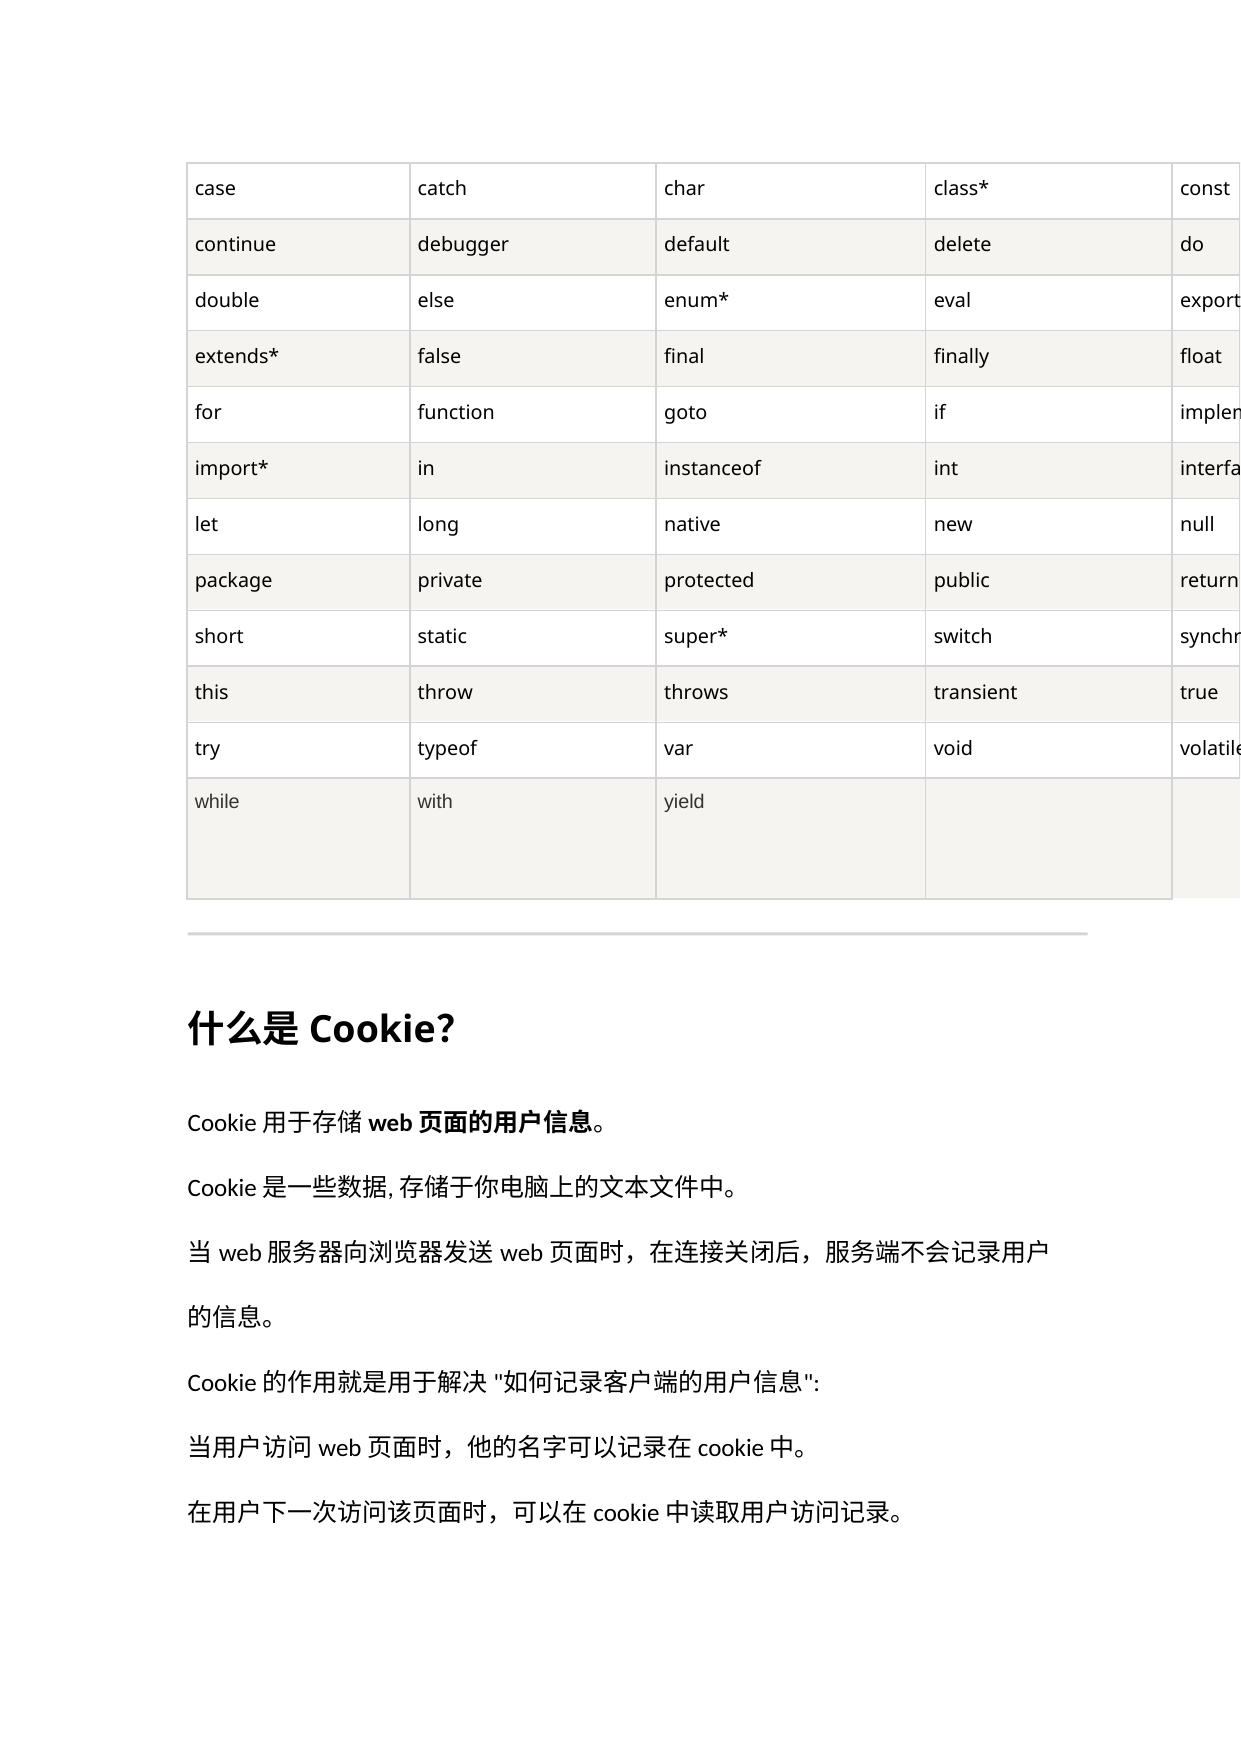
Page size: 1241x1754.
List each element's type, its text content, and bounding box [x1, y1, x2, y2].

table_cell float [1173, 331, 1239, 386]
table_cell const [1173, 164, 1239, 218]
table_cell yield [657, 779, 925, 898]
table_cell do [1173, 220, 1239, 274]
table_cell [926, 779, 1171, 898]
table_cell debugger [411, 220, 655, 274]
table_cell protected [657, 555, 925, 609]
table_cell in [411, 443, 655, 498]
table_cell continue [188, 220, 409, 274]
table_cell while [188, 779, 409, 898]
table_cell short [188, 611, 409, 665]
table_cell new [926, 499, 1171, 553]
text Cookie 用于存储 web 页面的用户信息。 [187, 1088, 1053, 1153]
table_cell synchronized [1173, 611, 1239, 665]
text 在用户下一次访问该页面时，可以在 cookie 中读取用户访问记录。 [187, 1478, 1053, 1543]
table_cell throw [411, 667, 655, 721]
table_cell let [188, 499, 409, 553]
table_cell typeof [411, 723, 655, 777]
table_cell long [411, 499, 655, 553]
table_cell implements [1173, 387, 1239, 442]
table_cell int [926, 443, 1171, 498]
table_cell switch [926, 611, 1171, 665]
table_cell else [411, 276, 655, 330]
table_cell private [411, 555, 655, 609]
table_cell extends* [188, 331, 409, 386]
table_cell true [1173, 667, 1239, 721]
text 当 web 服务器向浏览器发送 web 页面时，在连接关闭后，服务端不会记录用户的信息。 [187, 1218, 1053, 1348]
table_cell import* [188, 443, 409, 498]
table_cell function [411, 387, 655, 442]
table_cell enum* [657, 276, 925, 330]
table_cell var [657, 723, 925, 777]
table_cell finally [926, 331, 1171, 386]
table_cell native [657, 499, 925, 553]
table_cell catch [411, 164, 655, 218]
table_cell export* [1173, 276, 1239, 330]
table_cell with [411, 779, 655, 898]
table_cell default [657, 220, 925, 274]
table_cell void [926, 723, 1171, 777]
text 当用户访问 web 页面时，他的名字可以记录在 cookie 中。 [187, 1413, 1053, 1478]
table_cell volatile [1173, 723, 1239, 777]
table_cell this [188, 667, 409, 721]
table_cell static [411, 611, 655, 665]
table_cell false [411, 331, 655, 386]
table_cell for [188, 387, 409, 442]
table_cell class* [926, 164, 1171, 218]
table_cell interface [1173, 443, 1239, 498]
text Cookie 是一些数据, 存储于你电脑上的文本文件中。 [187, 1153, 1053, 1218]
table_cell [1173, 779, 1240, 898]
table_cell delete [926, 220, 1171, 274]
table_cell final [657, 331, 925, 386]
table_cell char [657, 164, 925, 218]
table_cell goto [657, 387, 925, 442]
table_cell double [188, 276, 409, 330]
table_cell super* [657, 611, 925, 665]
text Cookie 的作用就是用于解决 "如何记录客户端的用户信息": [187, 1348, 1053, 1413]
table_cell instanceof [657, 443, 925, 498]
table_cell try [188, 723, 409, 777]
table_cell case [188, 164, 409, 218]
table_cell throws [657, 667, 925, 721]
table_cell public [926, 555, 1171, 609]
table_cell package [188, 555, 409, 609]
table_cell return [1173, 555, 1239, 609]
subtitle 什么是 Cookie？ [187, 994, 1053, 1059]
table_cell transient [926, 667, 1171, 721]
table_cell eval [926, 276, 1171, 330]
table_cell if [926, 387, 1171, 442]
table_cell null [1173, 499, 1239, 553]
